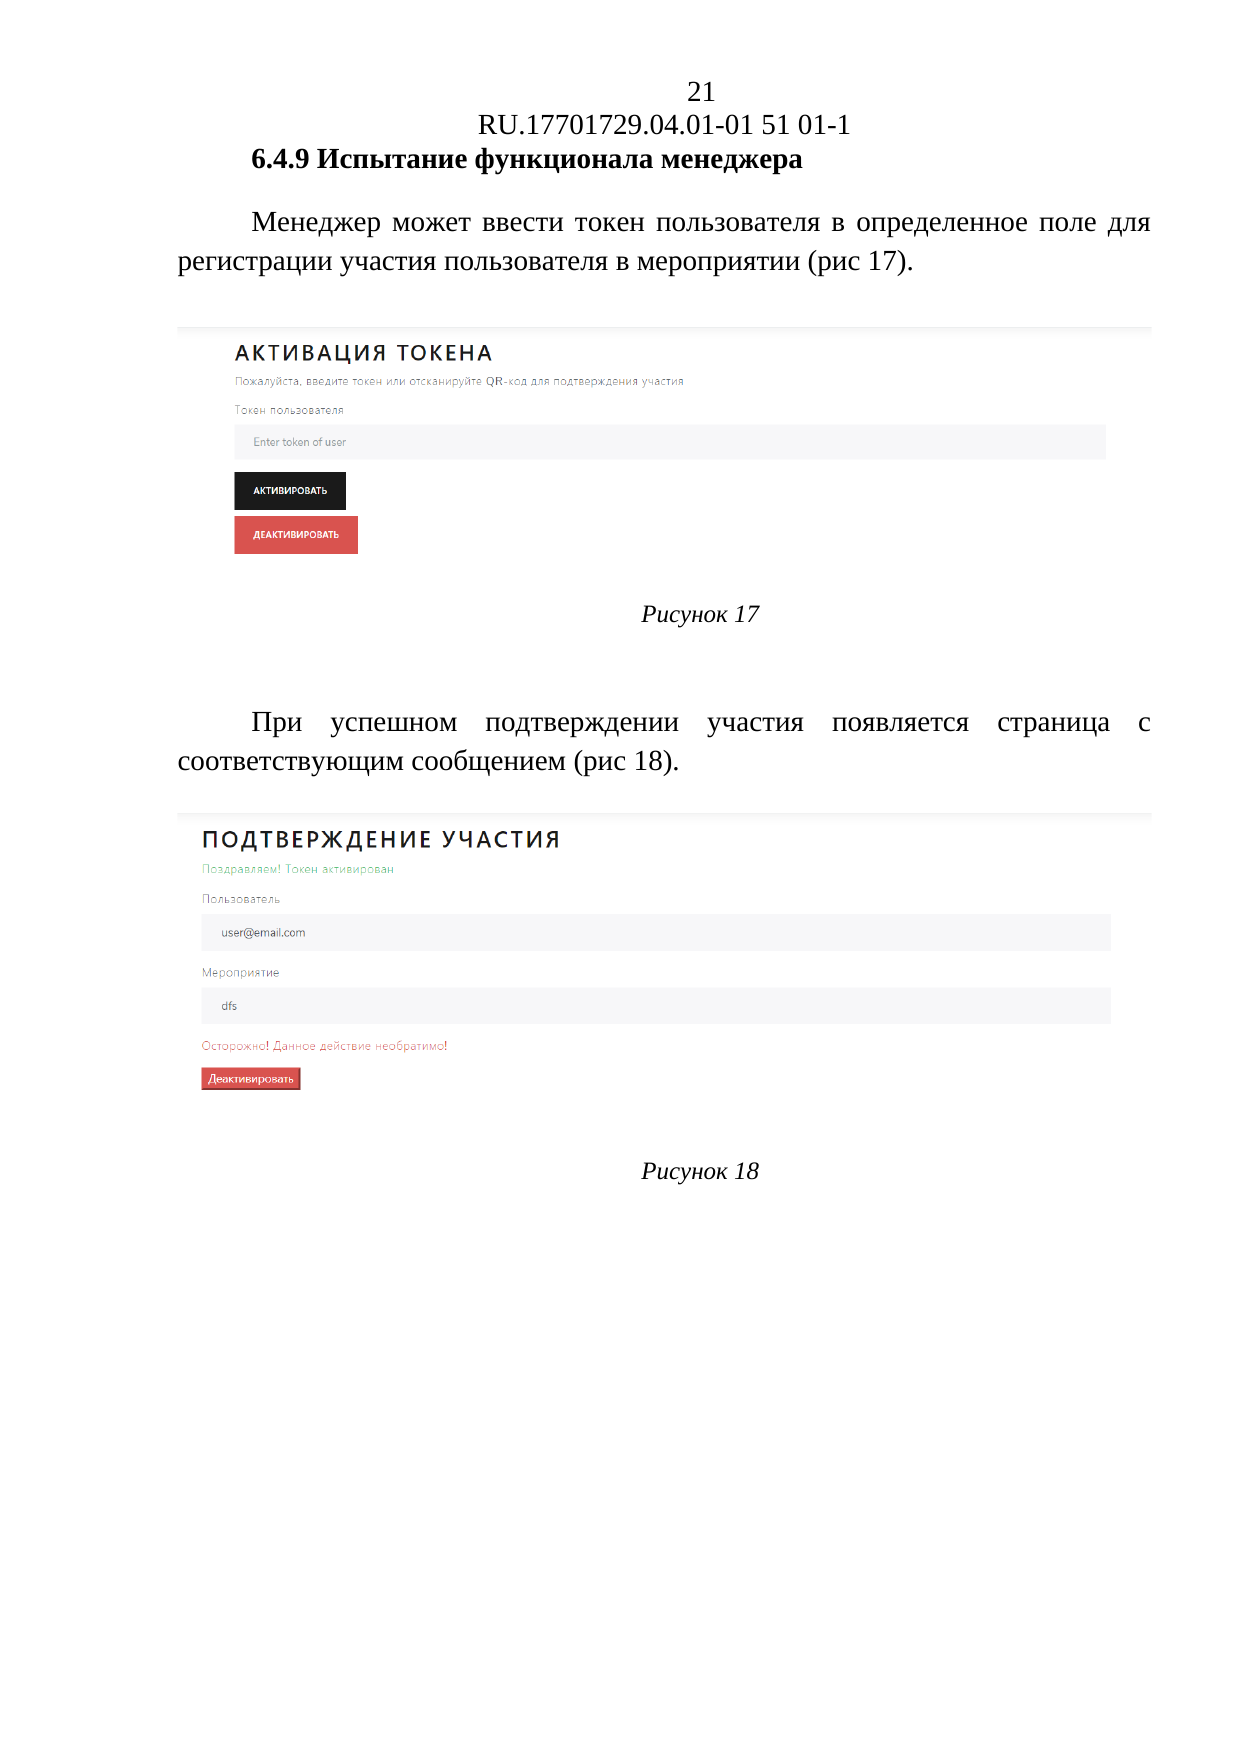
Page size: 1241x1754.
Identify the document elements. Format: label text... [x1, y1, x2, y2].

text При успешном подтверждении участия появляется страница с соответствующим сообщением (рис 18). [177, 704, 1152, 776]
text Менеджер может ввести токен пользователя в определенное поле для регистрации участия пользователя в мероприятии (рис 17). [177, 204, 1152, 276]
text Рисунок 17 [177, 599, 1152, 628]
picture [177, 798, 1152, 1134]
text Рисунок 18 [177, 1156, 1152, 1184]
picture [177, 298, 1152, 578]
subtitle 6.4.9 Испытание функционала менеджера [251, 141, 1152, 174]
